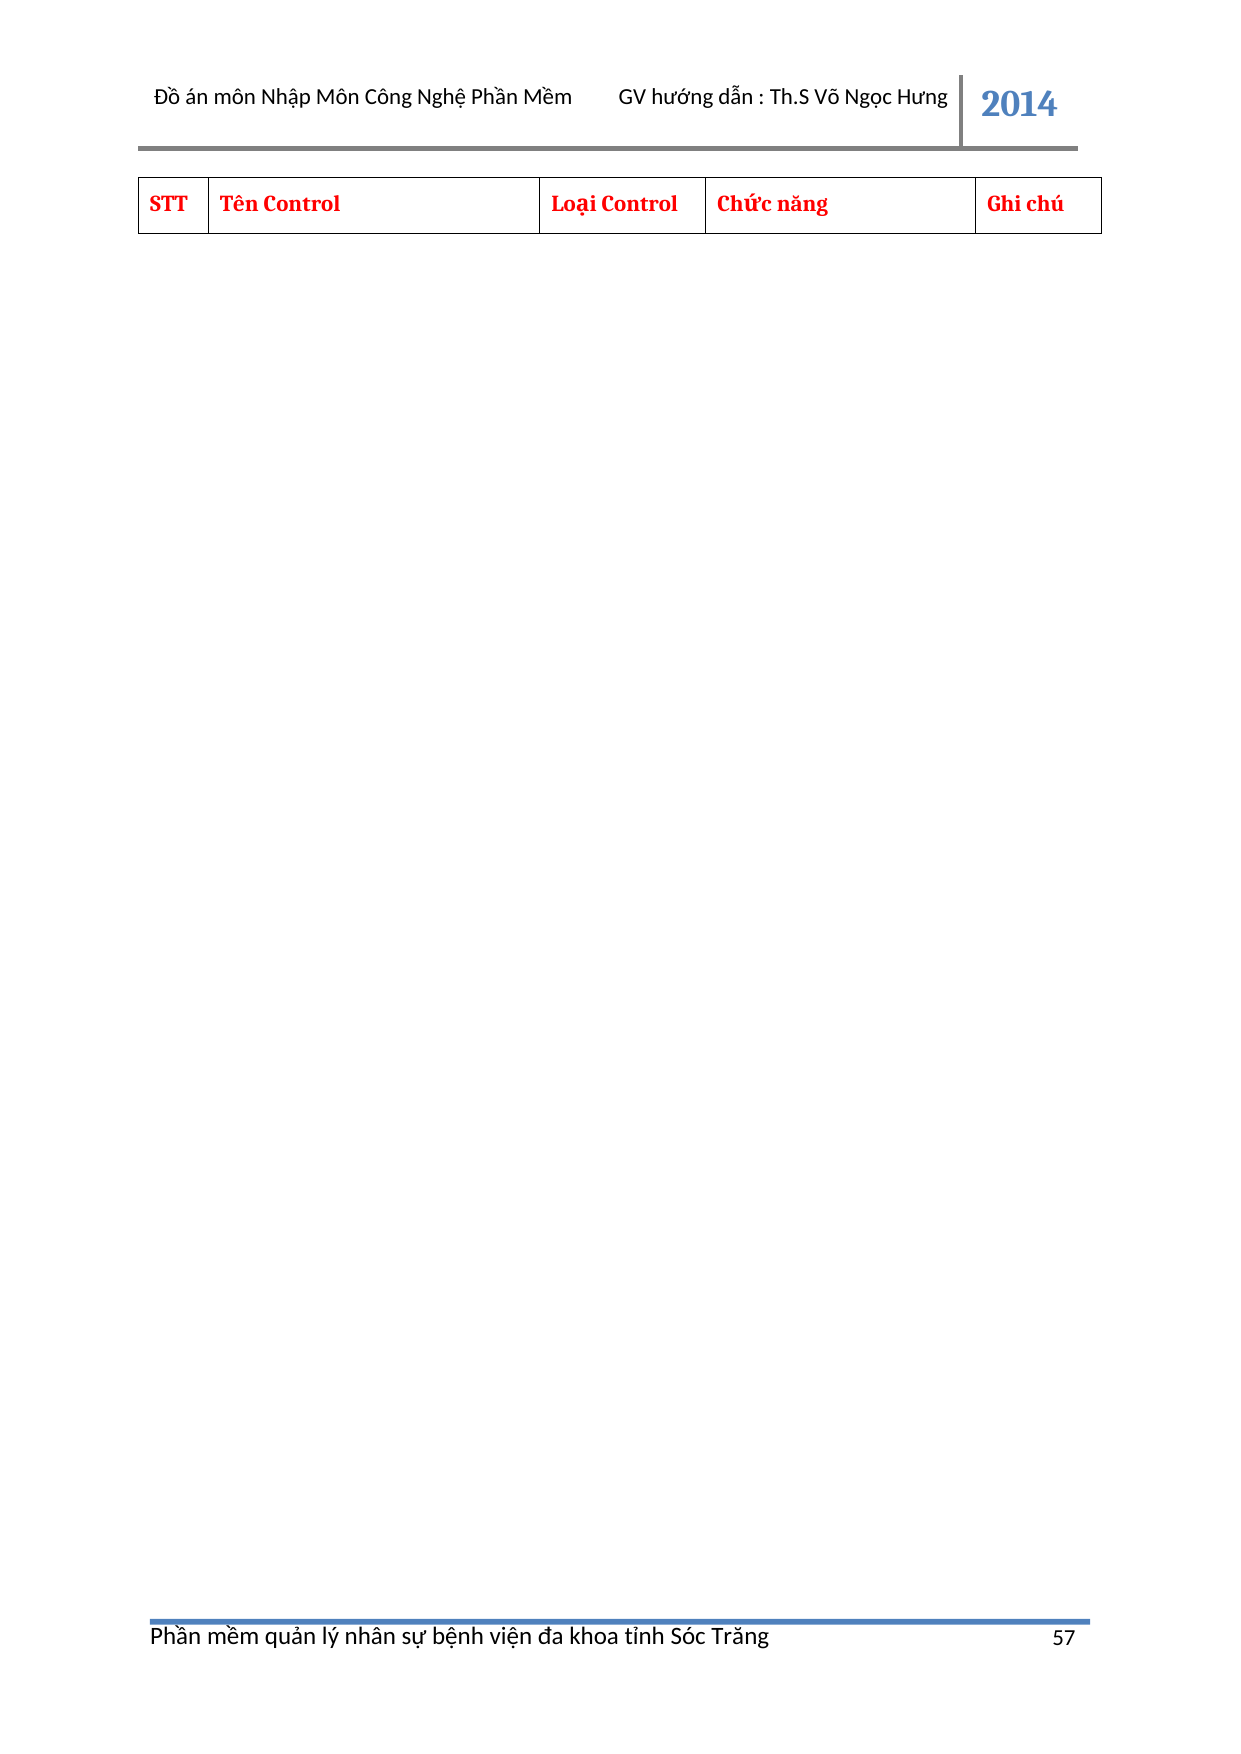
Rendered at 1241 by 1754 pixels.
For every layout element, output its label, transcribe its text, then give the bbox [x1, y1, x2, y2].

table_header STT [139, 178, 208, 233]
table_header Loại Control [540, 178, 705, 233]
table_header Chức năng [706, 178, 975, 233]
table_header Tên Control [209, 178, 539, 233]
table_header Ghi chú [976, 178, 1101, 233]
